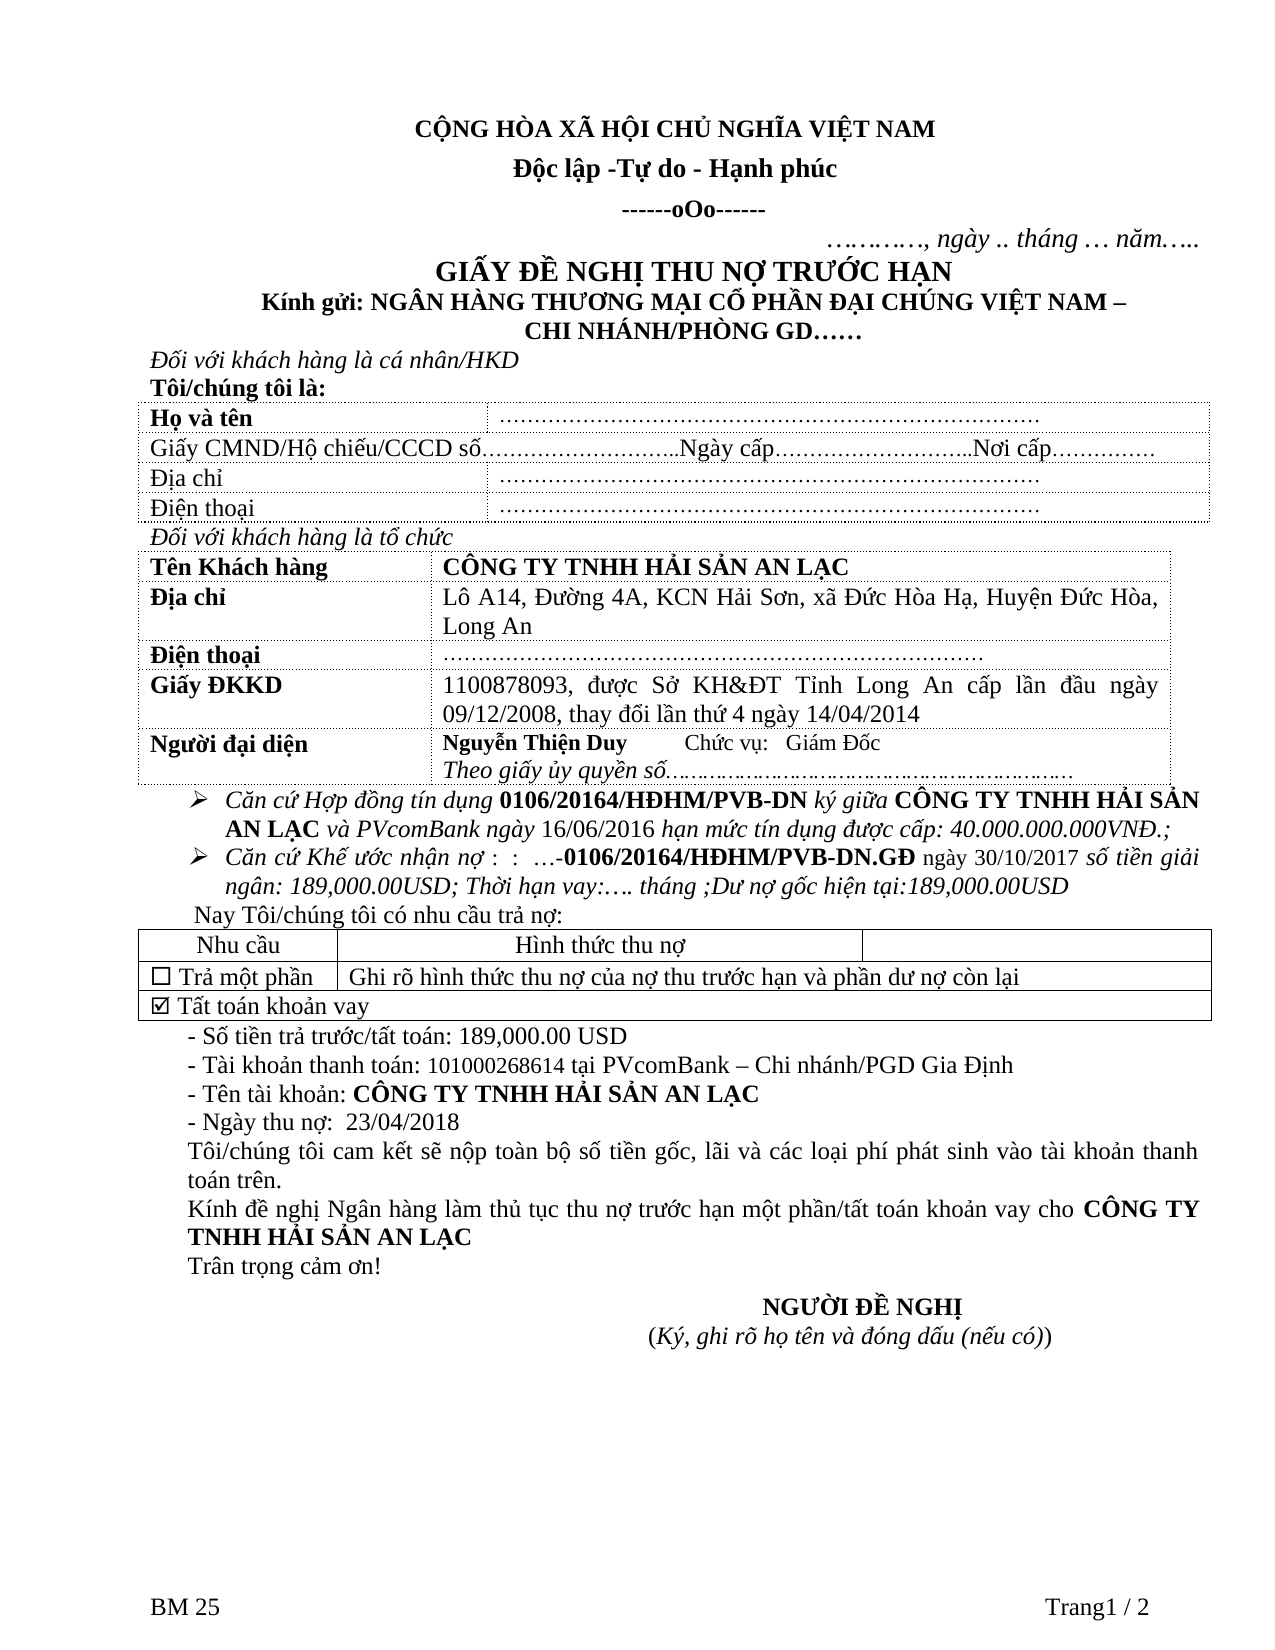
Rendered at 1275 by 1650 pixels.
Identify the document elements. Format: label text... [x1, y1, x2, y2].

table_cell …………………………………………………………………… [488, 462, 1209, 492]
table_header Họ và tên [139, 402, 487, 432]
text CỘNG HÒA XÃ HỘI CHỦ NGHĨA VIỆT NAM [150, 104, 1200, 143]
table_cell Ghi rõ hình thức thu nợ của nợ thu trước hạn và phần dư nợ còn lại [338, 962, 1211, 990]
table_header [863, 930, 1211, 961]
text CHI NHÁNH/PHÒNG GD…… [187, 316, 1200, 345]
list Căn cứ Khế ước nhận nợ : : …-0106/20164/HĐHM/PVB-DN.GĐ ngày 30/10/2017 số tiền giải ngân: 189,000.00USD; Thời hạn vay:…. tháng ;Dư nợ gốc hiện tại:189,000.00USD [187, 842, 1200, 900]
text Nay Tôi/chúng tôi có nhu cầu trả nợ: [187, 900, 1200, 929]
text Tôi/chúng tôi cam kết sẽ nộp toàn bộ số tiền gốc, lãi và các loại phí phát sinh vào tài khoản thanh toán trên. [187, 1136, 1200, 1194]
text - Tên tài khoản: CÔNG TY TNHH HẢI SẢN AN LẠC [187, 1079, 1200, 1107]
text - Tài khoản thanh toán: 101000268614 tại PVcomBank – Chi nhánh/PGD Gia Định [187, 1050, 1200, 1079]
table_header Tên Khách hàng [139, 551, 431, 581]
table_cell Trả một phần [139, 962, 337, 990]
table_header Hình thức thu nợ [338, 930, 862, 961]
text Tôi/chúng tôi là: [150, 373, 1200, 402]
text (Ký, ghi rõ họ tên và đóng dấu (nếu có)) [187, 1321, 1200, 1350]
text Kính gửi: NGÂN HÀNG THƯƠNG MẠI CỔ PHẦN ĐẠI CHÚNG VIỆT – [187, 287, 1200, 316]
text ------oOo------ [187, 183, 1200, 222]
table_cell …………………………………………………………………… [431, 640, 1170, 669]
table_cell Địa chỉ [139, 462, 487, 492]
table_cell Giấy ĐKKD [139, 669, 431, 728]
text Đối với khách hàng là cá nhân/HKD [150, 345, 1200, 373]
text GIẤY ĐỀ NGHỊ THU NỢ TRƯỚC HẠN [187, 254, 1200, 287]
table_cell Điện thoại [139, 640, 431, 669]
table_cell 1100878093, được Sở KH&ĐT Tỉnh Long An cấp lần đầu ngày 09/12/2008, thay đổi lần thứ 4 ngày 14/04/2014 [431, 669, 1170, 728]
text - Ngày thu nợ: 23/04/2018 [187, 1107, 1200, 1136]
table_cell Giấy CMND/Hộ chiếu/CCCD số………………………..Ngày cấp………………………..Nơi cấp…………… [139, 432, 1209, 462]
table_cell Tất toán khoản vay [139, 991, 1211, 1020]
text - Số tiền trả trước/tất toán: 189,000.00 USD [187, 1021, 1200, 1050]
table_header Nhu cầu [139, 930, 337, 961]
text NGƯỜI ĐỀ NGHỊ [487, 1292, 1200, 1321]
text …………, ngày .. tháng … năm….. [187, 222, 1200, 254]
table_cell Người đại diện [139, 728, 431, 784]
table_cell …………………………………………………………………… [488, 492, 1209, 521]
table_cell Nguyễn Thiện Duy Chức vụ: Giám Đốc Theo giấy ủy quyền số………………………………………………………… [431, 728, 1170, 784]
table_cell Điện thoại [139, 492, 487, 521]
table_header …………………………………………………………………… [488, 402, 1209, 432]
table_header CÔNG TY TNHH HẢI SẢN AN LẠC [431, 551, 1170, 581]
list Căn cứ Hợp đồng tín dụng 0106/20164/HĐHM/PVB-DN ký giữa CÔNG TY TNHH HẢI SẢN AN LẠC và PVcomBank ngày 16/06/2016 hạn mức tín dụng được cấp: 40.000.000.000VNĐ.; [187, 785, 1200, 842]
text Kính đề nghị Ngân hàng làm thủ tục thu nợ trước hạn một phần/tất toán khoản vay cho CÔNG TY TNHH HẢI SẢN AN LẠC [187, 1194, 1200, 1251]
text Trân trọng cảm ơn! [187, 1251, 1200, 1280]
table_cell Lô A14, Đường 4A, KCN Hải Sơn, xã Đức Hòa Hạ, Huyện Đức Hòa, Long An [431, 581, 1170, 639]
text Độc lập -Tự do - Hạnh phúc [150, 143, 1200, 183]
table_cell Địa chỉ [139, 581, 431, 639]
text Đối với khách hàng là tổ chức [150, 522, 1200, 551]
